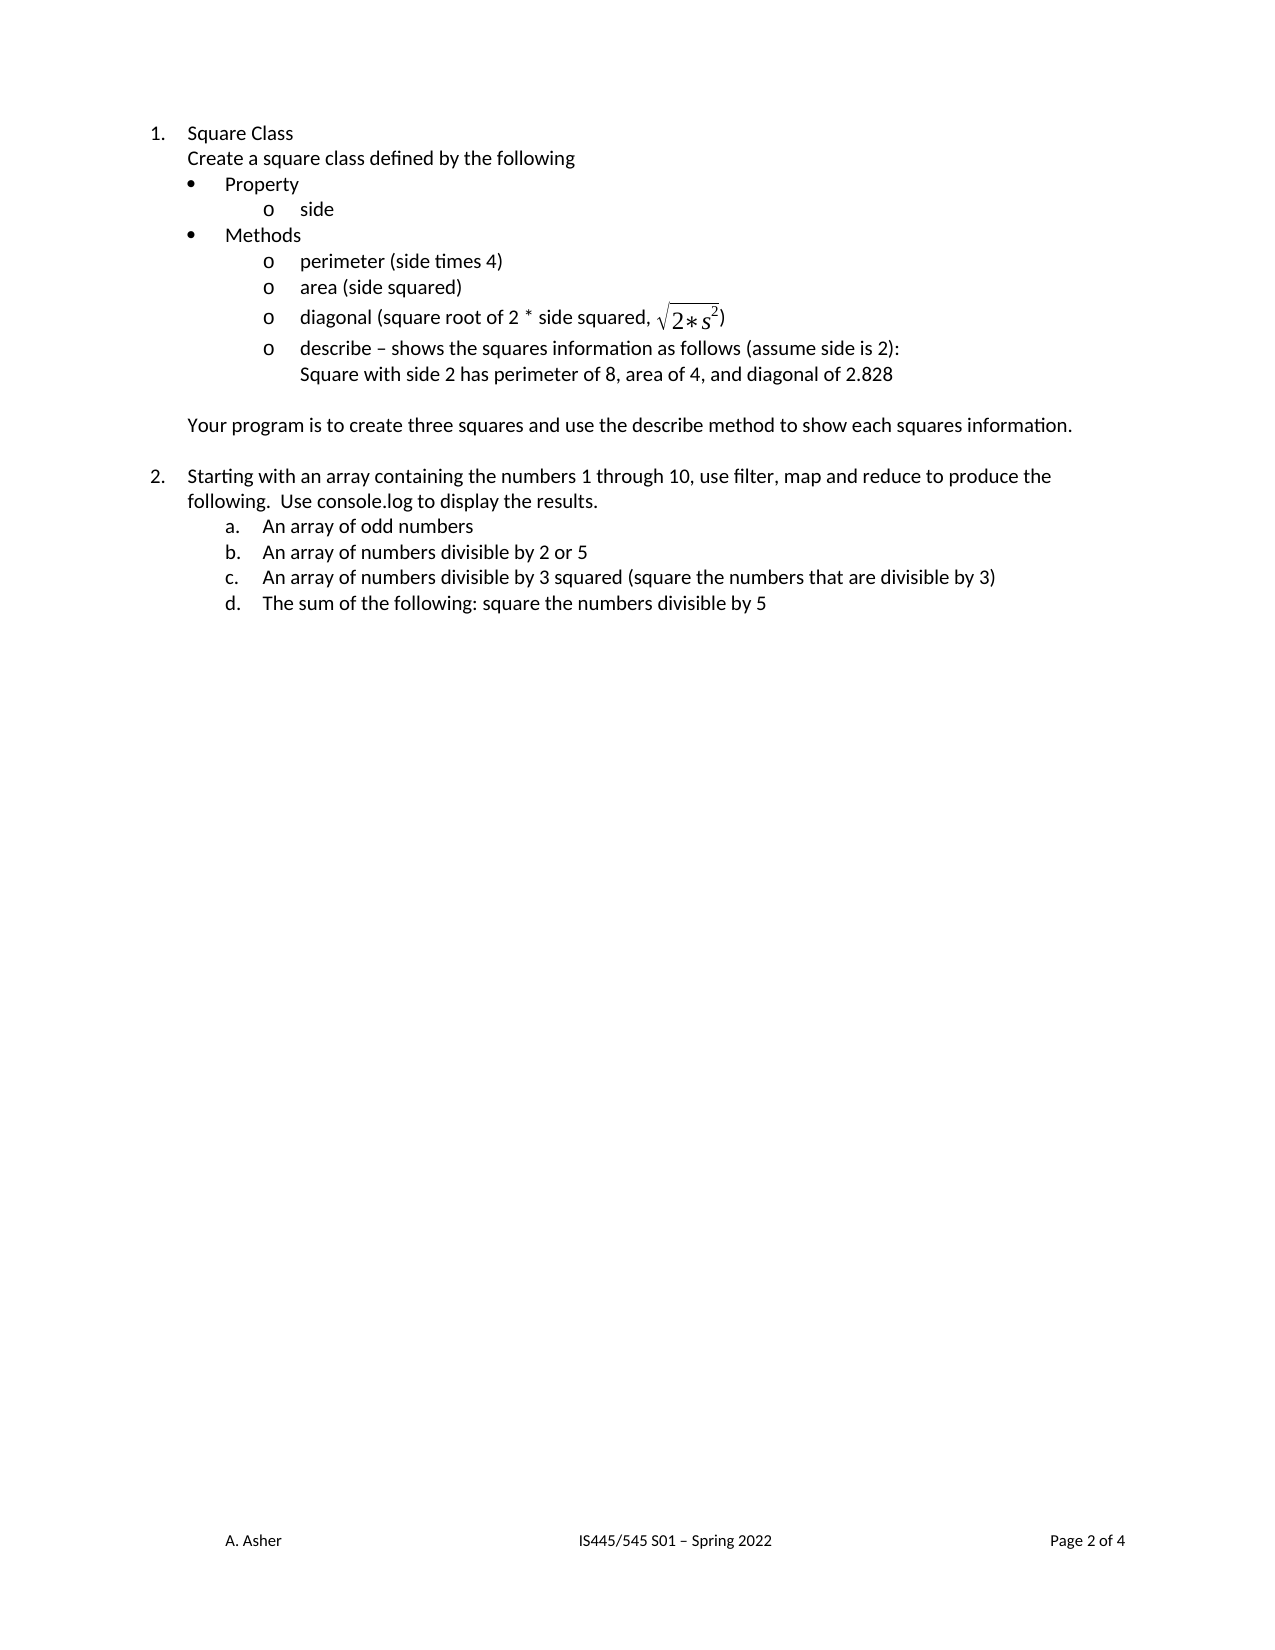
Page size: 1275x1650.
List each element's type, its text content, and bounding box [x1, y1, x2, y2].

list An array of numbers divisible by 3 squared (square the numbers that are divisible by 3) [225, 564, 1125, 590]
list diagonal (square root of 2 * side squared, ) [262, 301, 1125, 335]
list The sum of the following: square the numbers divisible by 5 [225, 590, 1125, 615]
list Property [187, 171, 1125, 196]
list Starting with an array containing the numbers 1 through 10, use filter, map and reduce to produce the following. Use console.log to display the results. [150, 463, 1125, 514]
list Square with side 2 has perimeter of 8, area of 4, and diagonal of 2.828 [300, 361, 1125, 387]
list Square Class [150, 120, 1125, 145]
list area (side squared) [262, 274, 1125, 301]
list describe – shows the squares information as follows (assume side is 2): [262, 335, 1125, 361]
list side [262, 196, 1125, 223]
list Create a square class defined by the following [187, 145, 1125, 171]
text Your program is to create three squares and use the describe method to show each squares information. [187, 412, 1125, 437]
list An array of numbers divisible by 2 or 5 [225, 539, 1125, 564]
list perimeter (side times 4) [262, 248, 1125, 274]
list Methods [187, 223, 1125, 248]
list An array of odd numbers [225, 514, 1125, 539]
